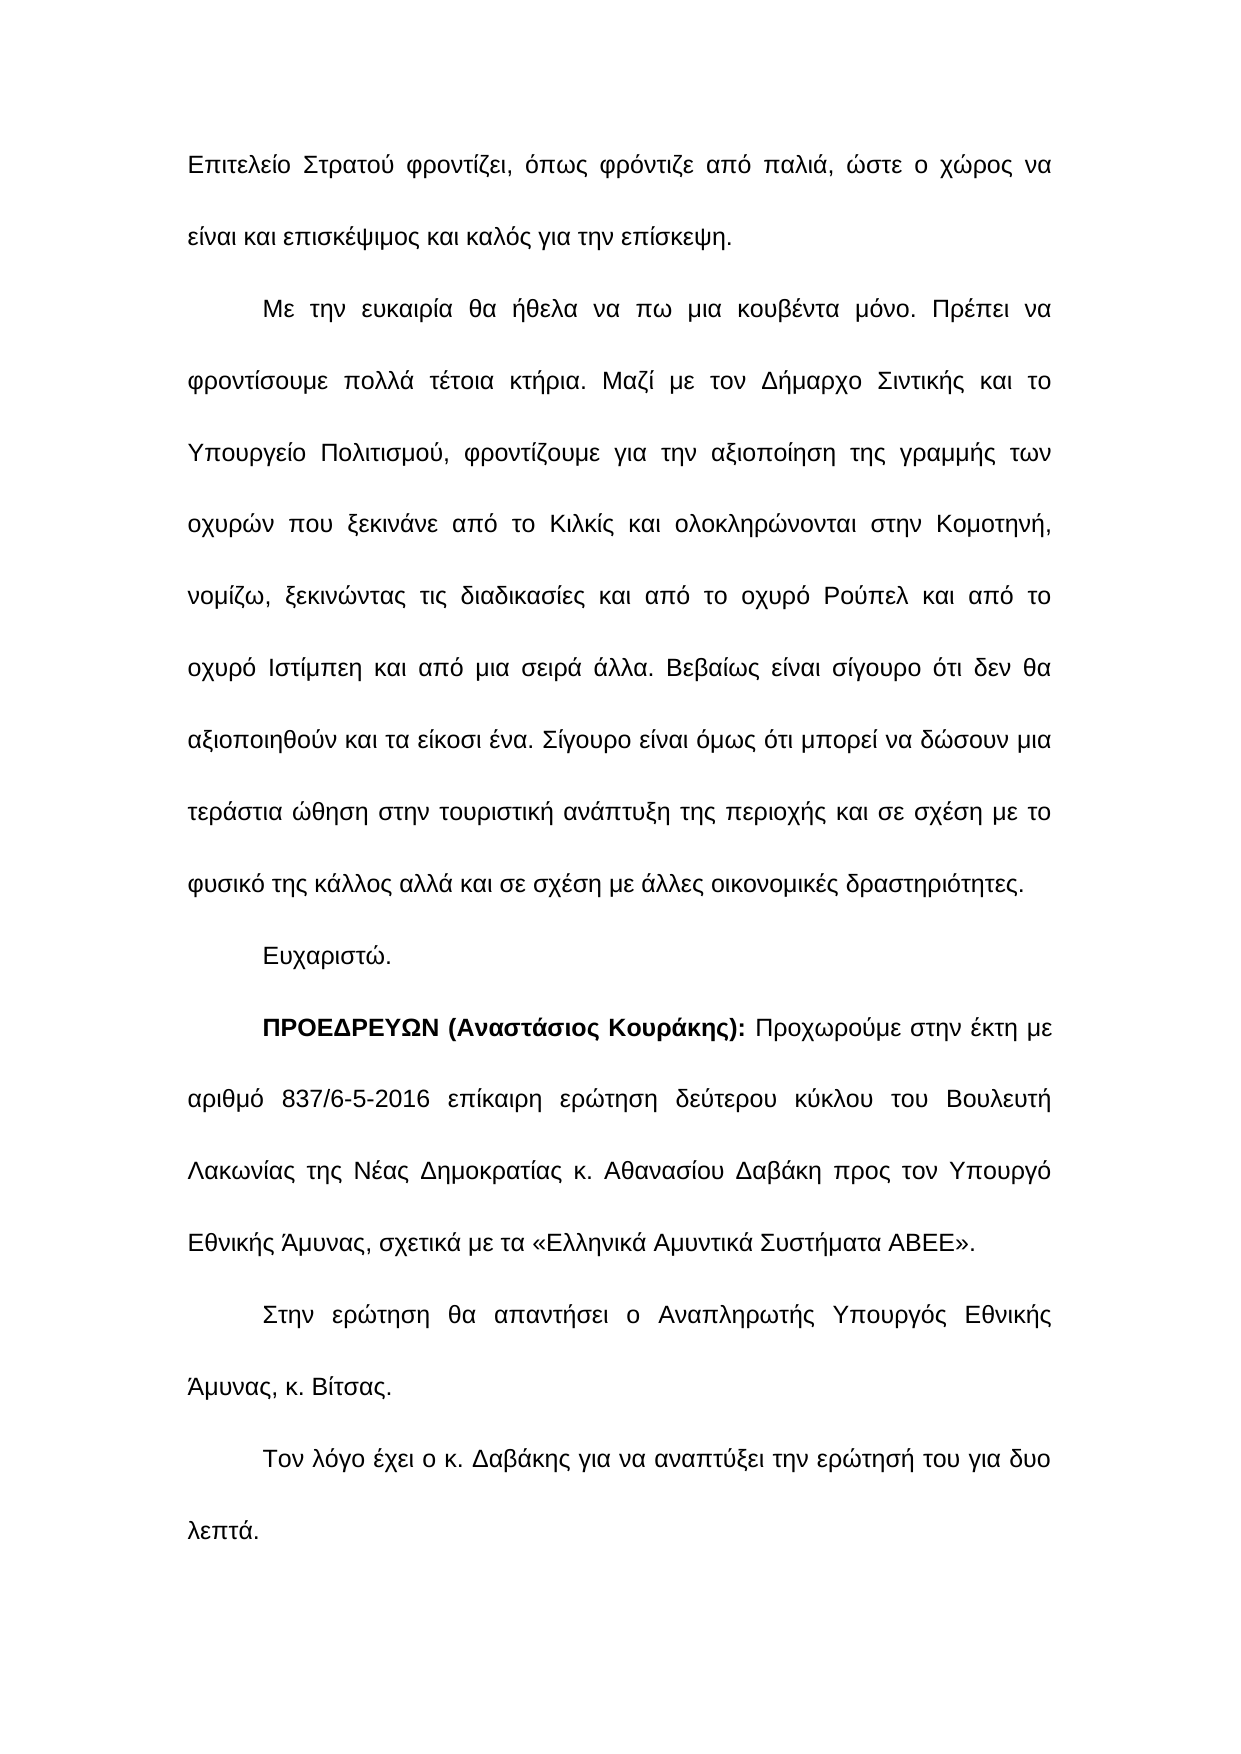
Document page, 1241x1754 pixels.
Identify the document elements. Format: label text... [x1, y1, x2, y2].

text Ευχαριστώ. [187, 941, 1053, 969]
text Τον λόγο έχει ο κ. Δαβάκης για να αναπτύξει την ερώτησή του για δυο λεπτά. [187, 1444, 1053, 1544]
text Με την ευκαιρία θα ήθελα να πω μια κουβέντα μόνο. Πρέπει να φροντίσουμε πολλά τέτοια κτήρια. Μαζί με τον Δήμαρχο Σιντικής και το Υπουργείο Πολιτισμού, φροντίζουμε για την αξιοποίηση της γραμμής των οχυρών που ξεκινάνε από το Κιλκίς και ολοκληρώνονται στην Κομοτηνή, νομίζω, ξεκινώντας τις διαδικασίες και από το οχυρό Ρούπελ και από το οχυρό Ιστίμπεη και από μια σειρά άλλα. Βεβαίως είναι σίγουρο ότι δεν θα αξιοποιηθούν και τα είκοσι ένα. Σίγουρο είναι όμως ότι μπορεί να δώσουν μια τεράστια ώθηση στην τουριστική ανάπτυξη της περιοχής και σε σχέση με το φυσικό της κάλλος αλλά και σε σχέση με άλλες οικονομικές δραστηριότητες. [187, 294, 1053, 897]
text ΠΡΟΕΔΡΕΥΩΝ (Αναστάσιος Κουράκης): Προχωρούμε στην έκτη με αριθμό 837/6-5-2016 επίκαιρη ερώτηση δεύτερου κύκλου του Βουλευτή Λακωνίας της Νέας Δημοκρατίας κ. Αθανασίου Δαβάκη προς τον Υπουργό Εθνικής Άμυνας, σχετικά με τα «Ελληνικά Αμυντικά Συστήματα ΑΒΕΕ». [187, 1012, 1053, 1257]
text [187, 150, 1053, 251]
text Στην ερώτηση θα απαντήσει ο Αναπληρωτής Υπουργός Εθνικής Άμυνας, κ. Βίτσας. [187, 1300, 1053, 1401]
